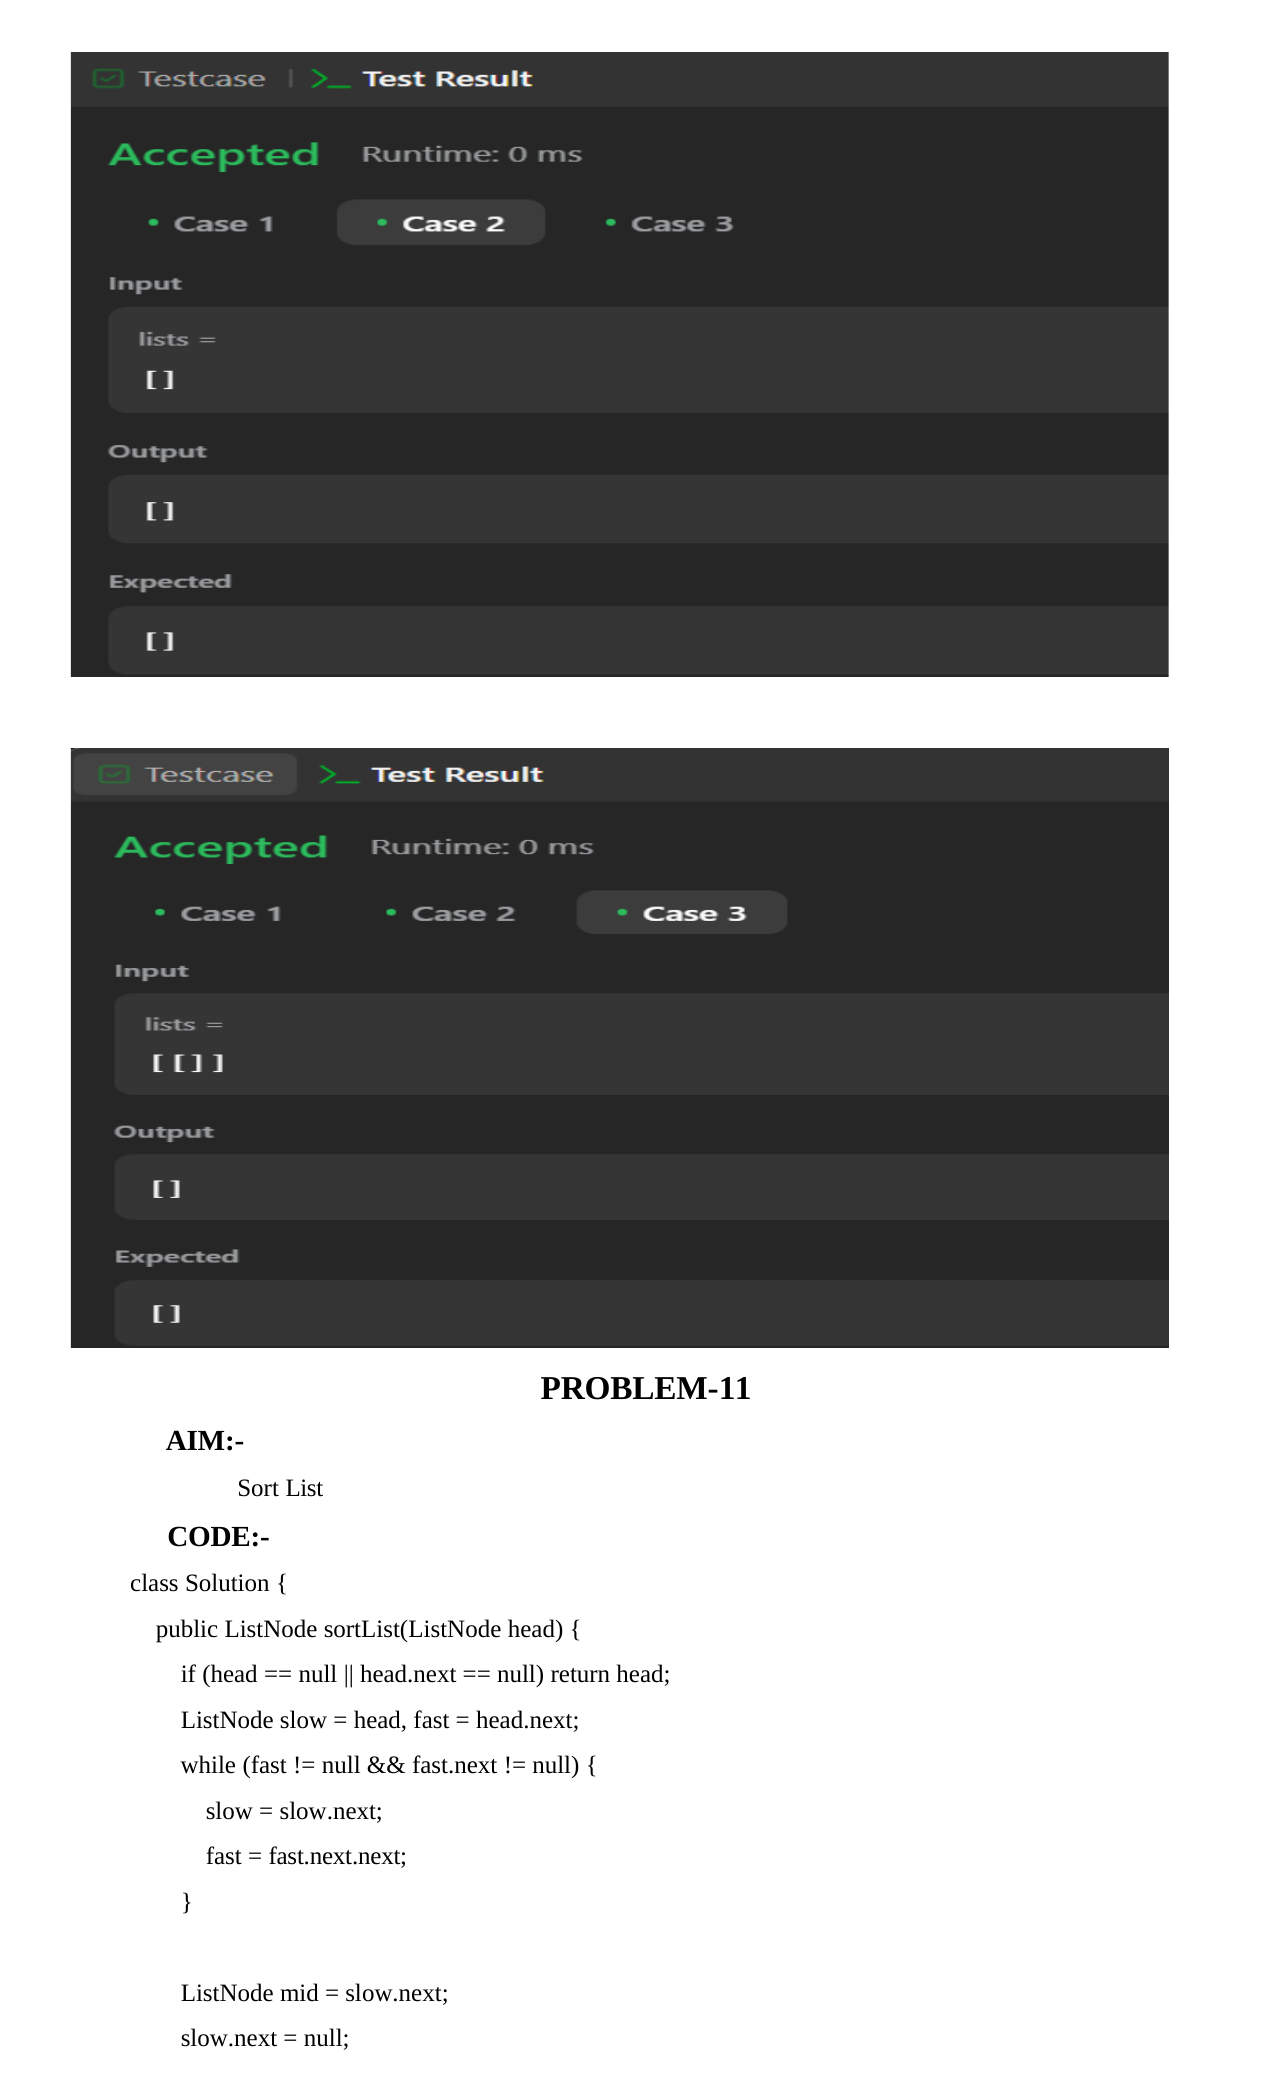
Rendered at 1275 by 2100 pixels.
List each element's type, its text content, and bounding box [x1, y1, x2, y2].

text CODE:- [167, 1519, 1237, 1552]
text class Solution { [130, 1568, 1237, 1597]
text } [181, 1887, 1237, 1915]
picture [70, 748, 1169, 1348]
text while (fast != null && fast.next != null) { slow = slow.next; [180, 1751, 599, 1825]
picture [70, 52, 1169, 677]
text if (head == null || head.next == null) return head; ListNode slow = head, fast = head.next; [181, 1659, 677, 1734]
text AIM:- [166, 1423, 1237, 1457]
text Sort List [237, 1473, 1237, 1502]
text fast = fast.next.next; [206, 1841, 1237, 1870]
text ListNode mid = slow.next; slow.next = null; [181, 1978, 508, 2052]
text public ListNode sortList(ListNode head) { [156, 1614, 1237, 1643]
